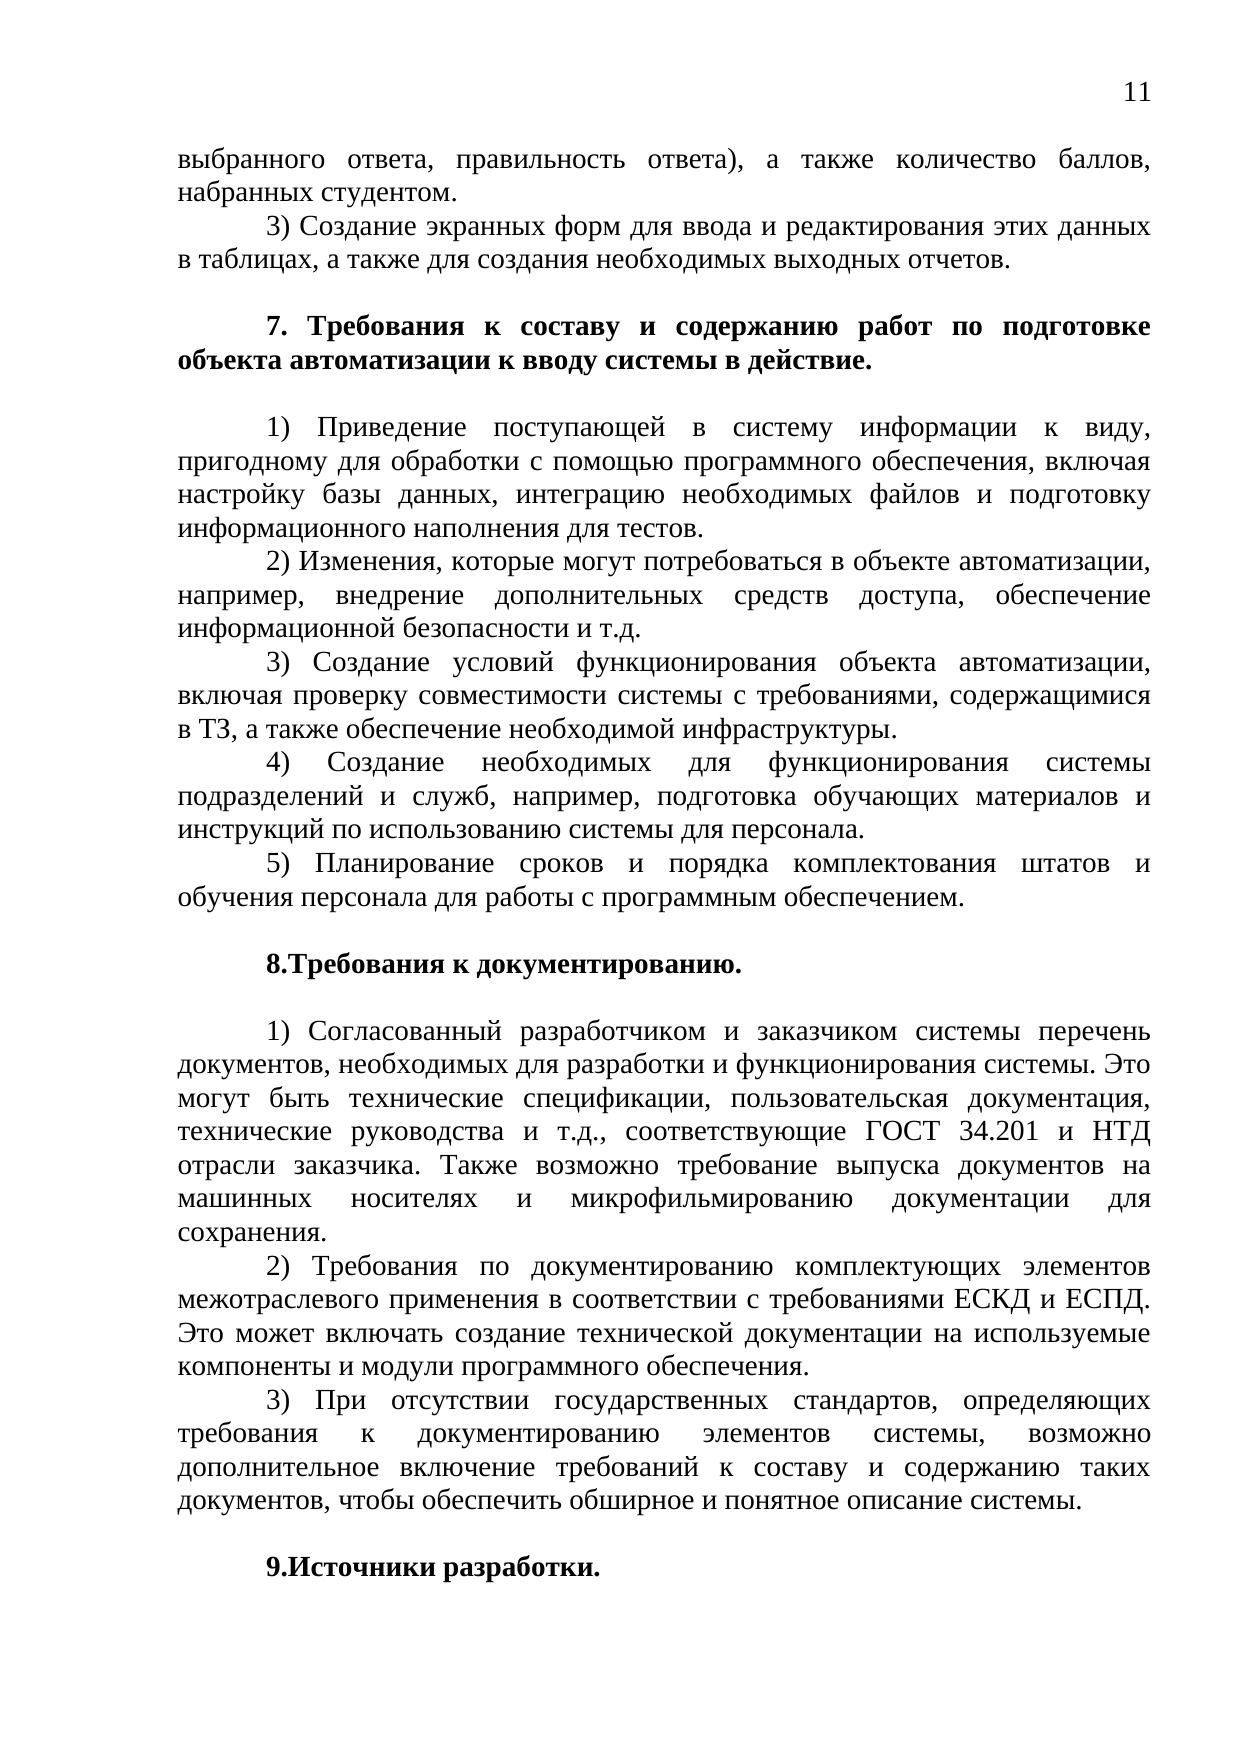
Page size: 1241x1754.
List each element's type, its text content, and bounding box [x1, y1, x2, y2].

text 3) При отсутствии государственных стандартов, определяющих требования к документированию элементов системы, возможно дополнительное включение требований к составу и содержанию таких документов, чтобы обеспечить обширное и понятное описание системы. [177, 1382, 1152, 1516]
text 1) Приведение поступающей в систему информации к виду, пригодному для обработки с помощью программного обеспечения, включая настройку базы данных, интеграцию необходимых файлов и подготовку информационного наполнения для тестов. [177, 409, 1152, 543]
text 8.Требования к документированию. [177, 946, 1152, 979]
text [177, 141, 1152, 208]
text 7. Требования к составу и содержанию работ по подготовке объекта автоматизации к вводу системы в действие. [177, 308, 1152, 376]
text 5) Планирование сроков и порядка комплектования штатов и обучения персонала для работы с программным обеспечением. [177, 845, 1152, 912]
text 1) Согласованный разработчиком и заказчиком системы перечень документов, необходимых для разработки и функционирования системы. Это могут быть технические спецификации, пользовательская документация, технические руководства и т.д., соответствующие ГОСТ 34.201 и НТД отрасли заказчика. Также возможно требование выпуска документов на машинных носителях и микрофильмированию документации для сохранения. [177, 1013, 1152, 1248]
text 4) Создание необходимых для функционирования системы подразделений и служб, например, подготовка обучающих материалов и инструкций по использованию системы для персонала. [177, 744, 1152, 845]
text 9.Источники разработки. [177, 1549, 1152, 1583]
text 2) Требования по документированию комплектующих элементов межотраслевого применения в соответствии с требованиями ЕСКД и ЕСПД. Это может включать создание технической документации на используемые компоненты и модули программного обеспечения. [177, 1248, 1152, 1382]
text 3) Создание экранных форм для ввода и редактирования этих данных в таблицах, а также для создания необходимых выходных отчетов. [177, 208, 1152, 275]
text 3) Создание условий функционирования объекта автоматизации, включая проверку совместимости системы с требованиями, содержащимися в ТЗ, а также обеспечение необходимой инфраструктуры. [177, 644, 1152, 744]
text 2) Изменения, которые могут потребоваться в объекте автоматизации, например, внедрение дополнительных средств доступа, обеспечение информационной безопасности и т.д. [177, 543, 1152, 644]
